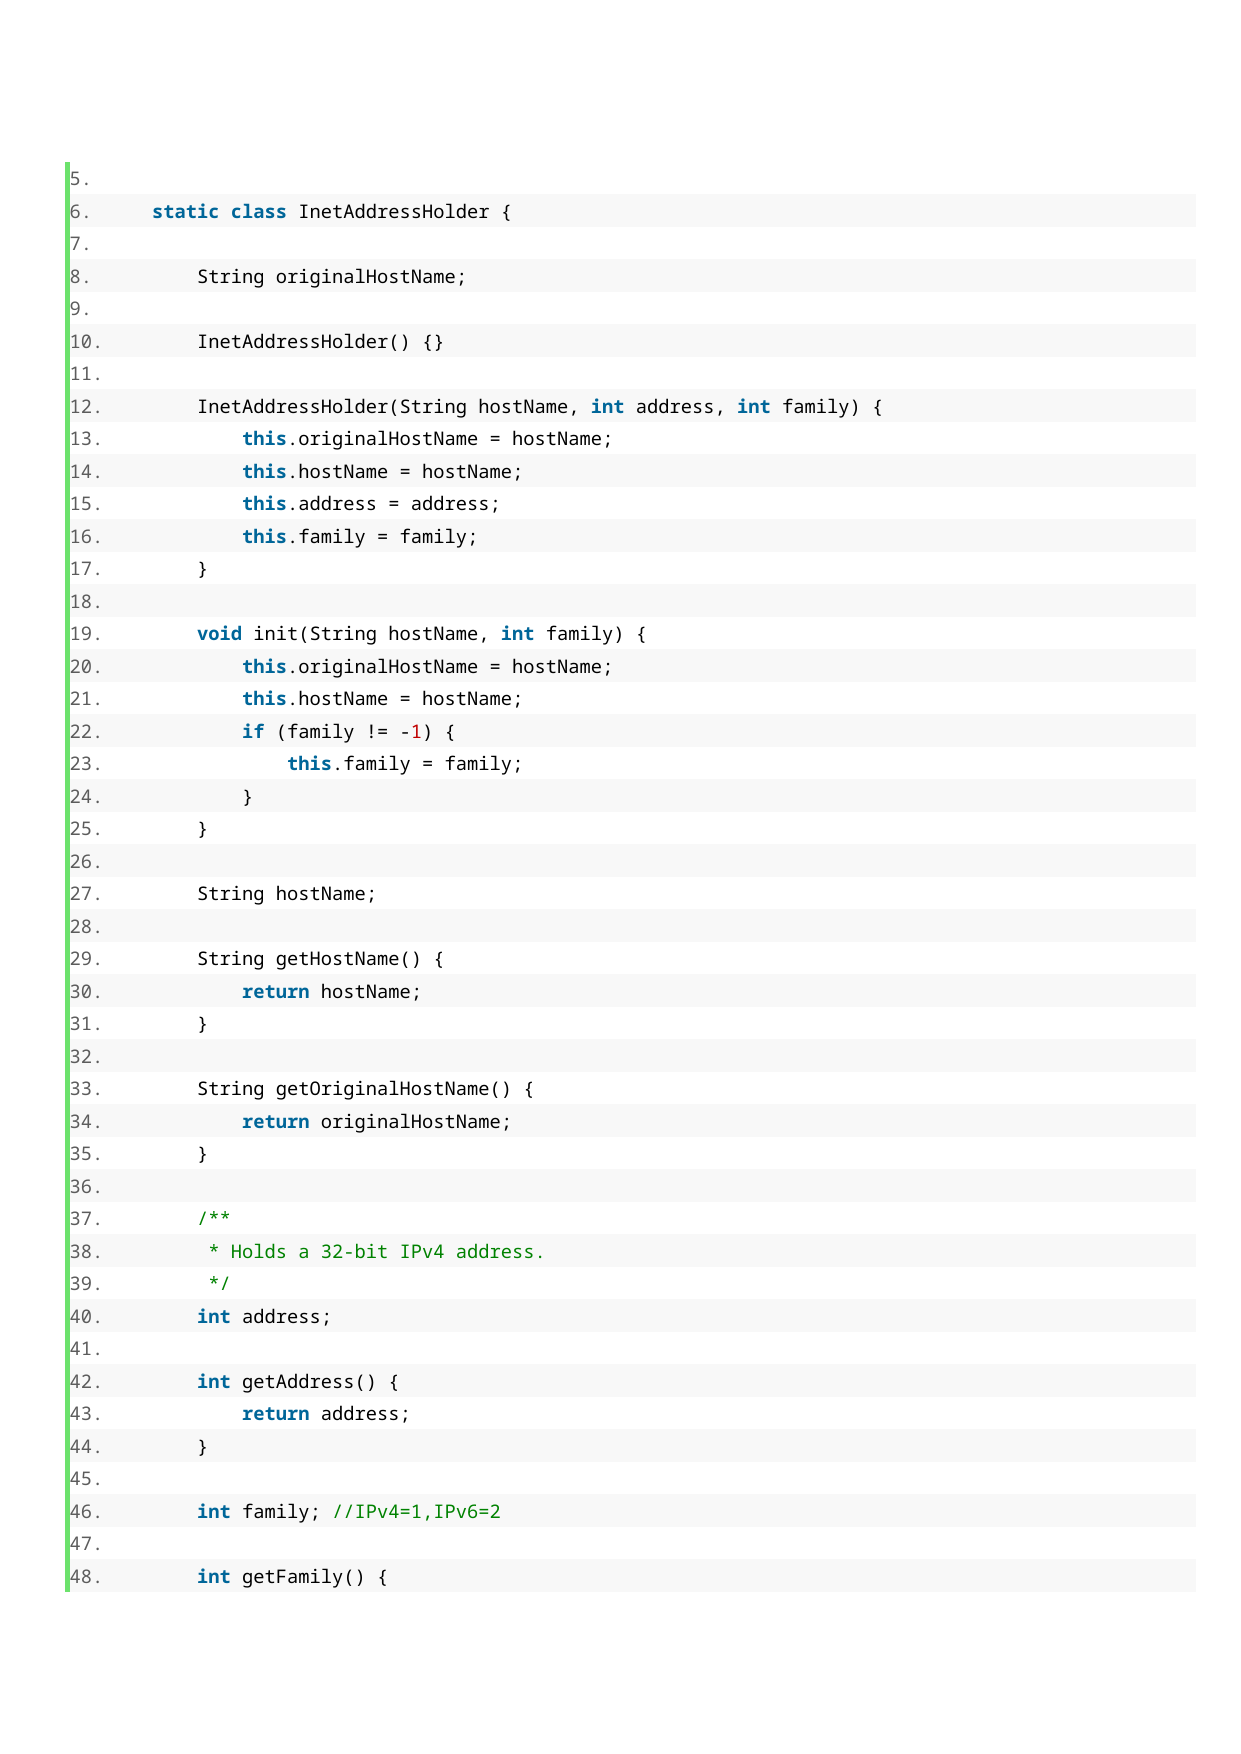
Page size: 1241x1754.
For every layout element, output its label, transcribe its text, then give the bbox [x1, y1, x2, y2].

list this.address = address; [70, 487, 1196, 519]
list this.family = family; [70, 747, 1196, 779]
list int getAddress() { [70, 1364, 1196, 1397]
list String getHostName() { [70, 942, 1196, 974]
list this.hostName = hostName; [70, 454, 1196, 487]
list /** [70, 1202, 1196, 1234]
list this.originalHostName = hostName; [70, 422, 1196, 454]
list } [70, 779, 1196, 812]
list InetAddressHolder(String hostName, int address, int family) { [70, 389, 1196, 422]
list this.family = family; [70, 519, 1196, 552]
list } [70, 1007, 1196, 1039]
list } [70, 552, 1196, 584]
list String originalHostName; [70, 259, 1196, 292]
list } [70, 1137, 1196, 1169]
list return hostName; [70, 974, 1196, 1007]
list * Holds a 32-bit IPv4 address. [70, 1234, 1196, 1267]
list } [70, 812, 1196, 844]
list */ [70, 1267, 1196, 1299]
list if (family != -1) { [70, 714, 1196, 747]
list this.hostName = hostName; [70, 682, 1196, 714]
list void init(String hostName, int family) { [70, 617, 1196, 649]
list return address; [70, 1397, 1196, 1429]
list String getOriginalHostName() { [70, 1072, 1196, 1104]
list int address; [70, 1299, 1196, 1332]
list return originalHostName; [70, 1104, 1196, 1137]
list static class InetAddressHolder { [70, 194, 1196, 227]
list this.originalHostName = hostName; [70, 649, 1196, 682]
list String hostName; [70, 877, 1196, 909]
list } [70, 1429, 1196, 1462]
list InetAddressHolder() {} [70, 324, 1196, 357]
list int family; //IPv4=1,IPv6=2 [70, 1494, 1196, 1527]
list int getFamily() { [70, 1559, 1196, 1592]
